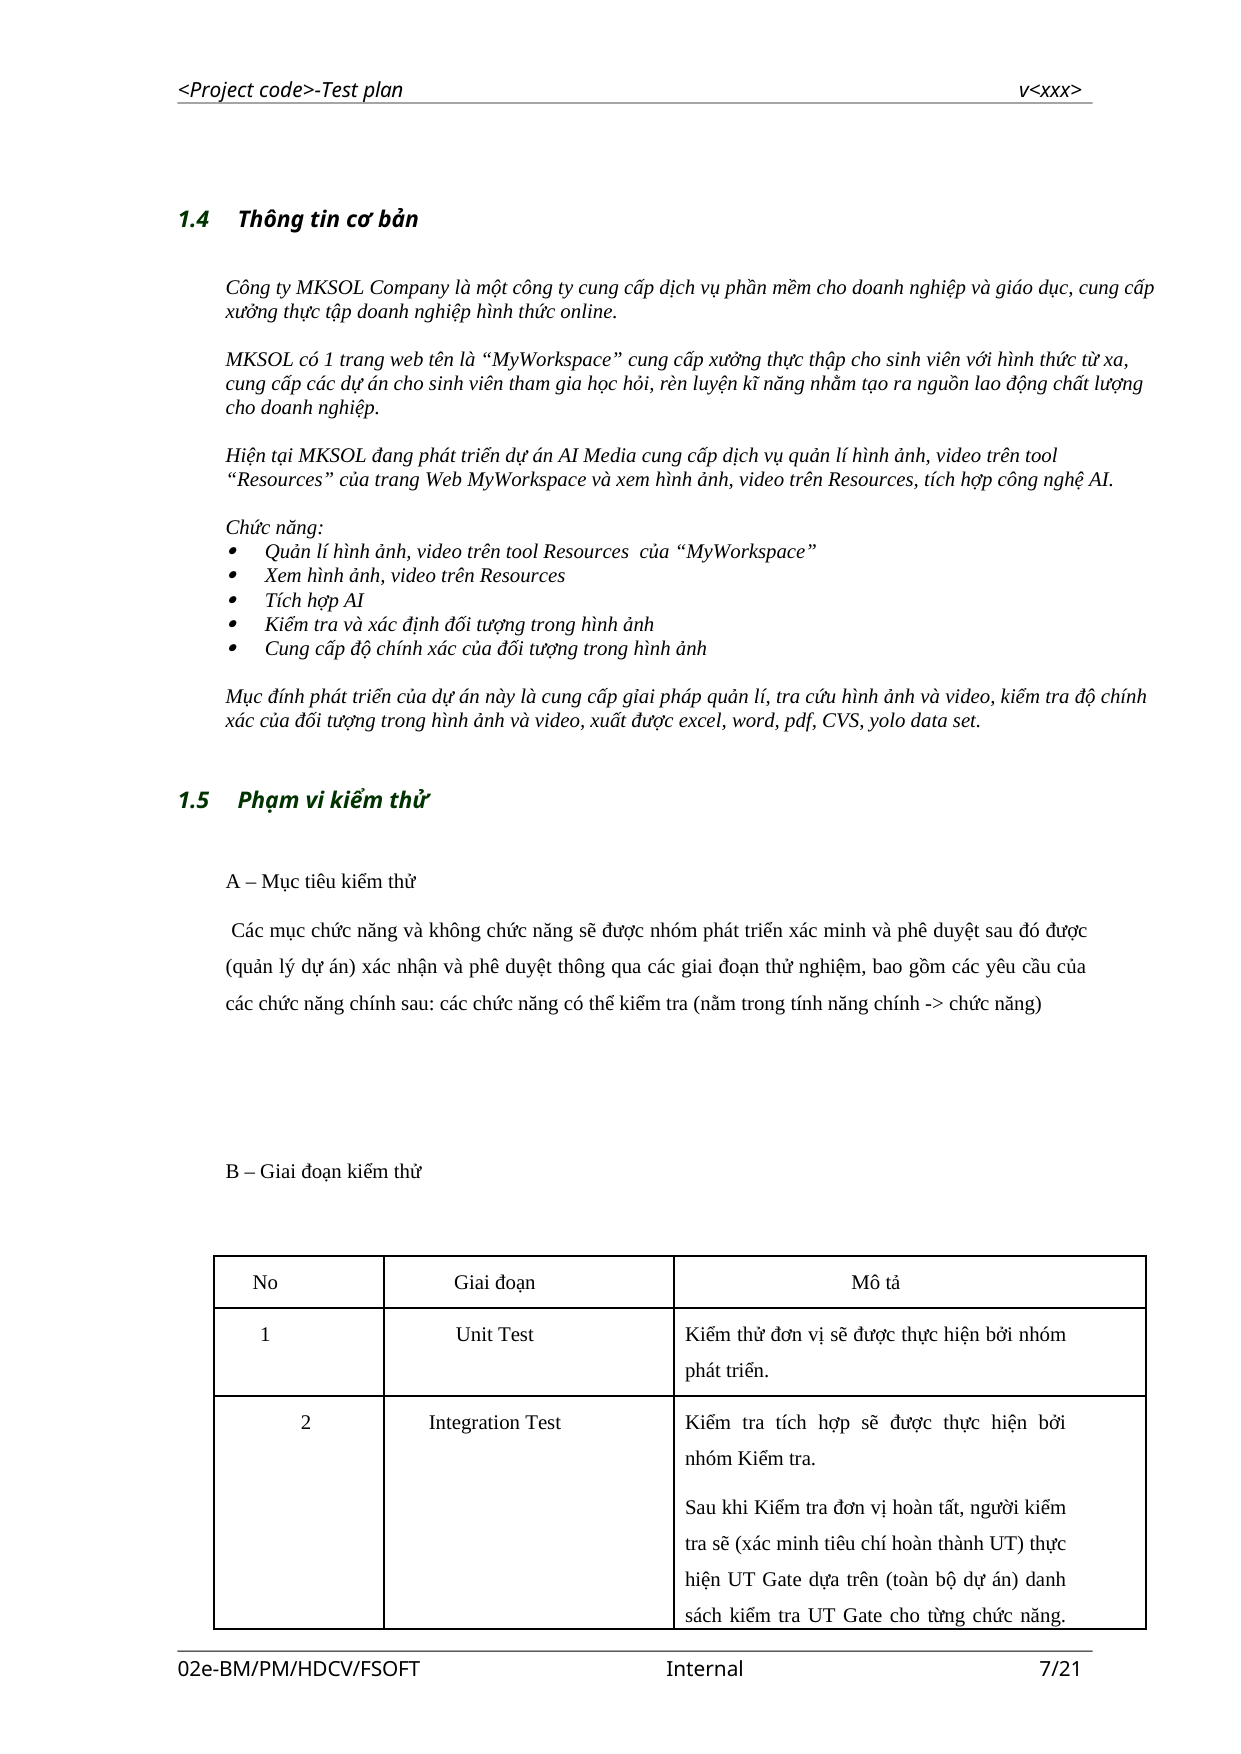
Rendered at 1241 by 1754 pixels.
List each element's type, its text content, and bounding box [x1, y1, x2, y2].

table_header No [215, 1257, 383, 1307]
table_cell 1 [215, 1309, 383, 1395]
list Cung cấp độ chính xác của đối tượng trong hình ảnh [227, 636, 1157, 660]
table_header Giai đoạn [385, 1257, 673, 1307]
table_cell 2 [215, 1397, 383, 1627]
list Kiểm tra và xác định đối tượng trong hình ảnh [227, 612, 1157, 636]
text Chức năng: [225, 515, 1157, 539]
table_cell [675, 1397, 1145, 1627]
text B – Giai đoạn kiểm thử [225, 1159, 1088, 1183]
table_cell Unit Test [385, 1309, 673, 1395]
text Hiện tại MKSOL đang phát triển dự án AI Media cung cấp dịch vụ quản lí hình ảnh, video trên tool “Resources” của trang Web MyWorkspace và xem hình ảnh, video trên Resources, tích hợp công nghệ AI. [225, 443, 1157, 491]
table_cell Integration Test [385, 1397, 673, 1627]
subtitle Phạm vi kiểm thử [177, 784, 1157, 816]
text Các mục chức năng và không chức năng sẽ được nhóm phát triển xác minh và phê duyệt sau đó được (quản lý dự án) xác nhận và phê duyệt thông qua các giai đoạn thử nghiệm, bao gồm các yêu cầu của các chức năng chính sau: các chức năng có thể kiểm tra (nằm trong tính năng chính -> chức năng) [225, 918, 1088, 1014]
list Xem hình ảnh, video trên Resources [227, 563, 1157, 587]
text Công ty MKSOL Company là một công ty cung cấp dịch vụ phần mềm cho doanh nghiệp và giáo dục, cung cấp xưởng thực tập doanh nghiệp hình thức online. [225, 275, 1157, 323]
table_header Mô tả [675, 1257, 1145, 1307]
table_cell Kiểm thử đơn vị sẽ được thực hiện bởi nhóm phát triển. [675, 1309, 1145, 1395]
text Mục đính phát triển của dự án này là cung cấp gỉai pháp quản lí, tra cứu hình ảnh và video, kiểm tra độ chính xác của đối tượng trong hình ảnh và video, xuất được excel, word, pdf, CVS, yolo data set. [225, 684, 1157, 732]
list Quản lí hình ảnh, video trên tool Resources của “MyWorkspace” [227, 539, 1157, 563]
subtitle Thông tin cơ bản [177, 203, 1157, 234]
text MKSOL có 1 trang web tên là “MyWorkspace” cung cấp xưởng thực thập cho sinh viên với hình thức từ xa, cung cấp các dự án cho sinh viên tham gia học hỏi, rèn luyện kĩ năng nhằm tạo ra nguồn lao động chất lượng cho doanh nghiệp. [225, 347, 1157, 419]
text A – Mục tiêu kiểm thử [152, 869, 1088, 893]
list Tích hợp AI [227, 587, 1157, 612]
